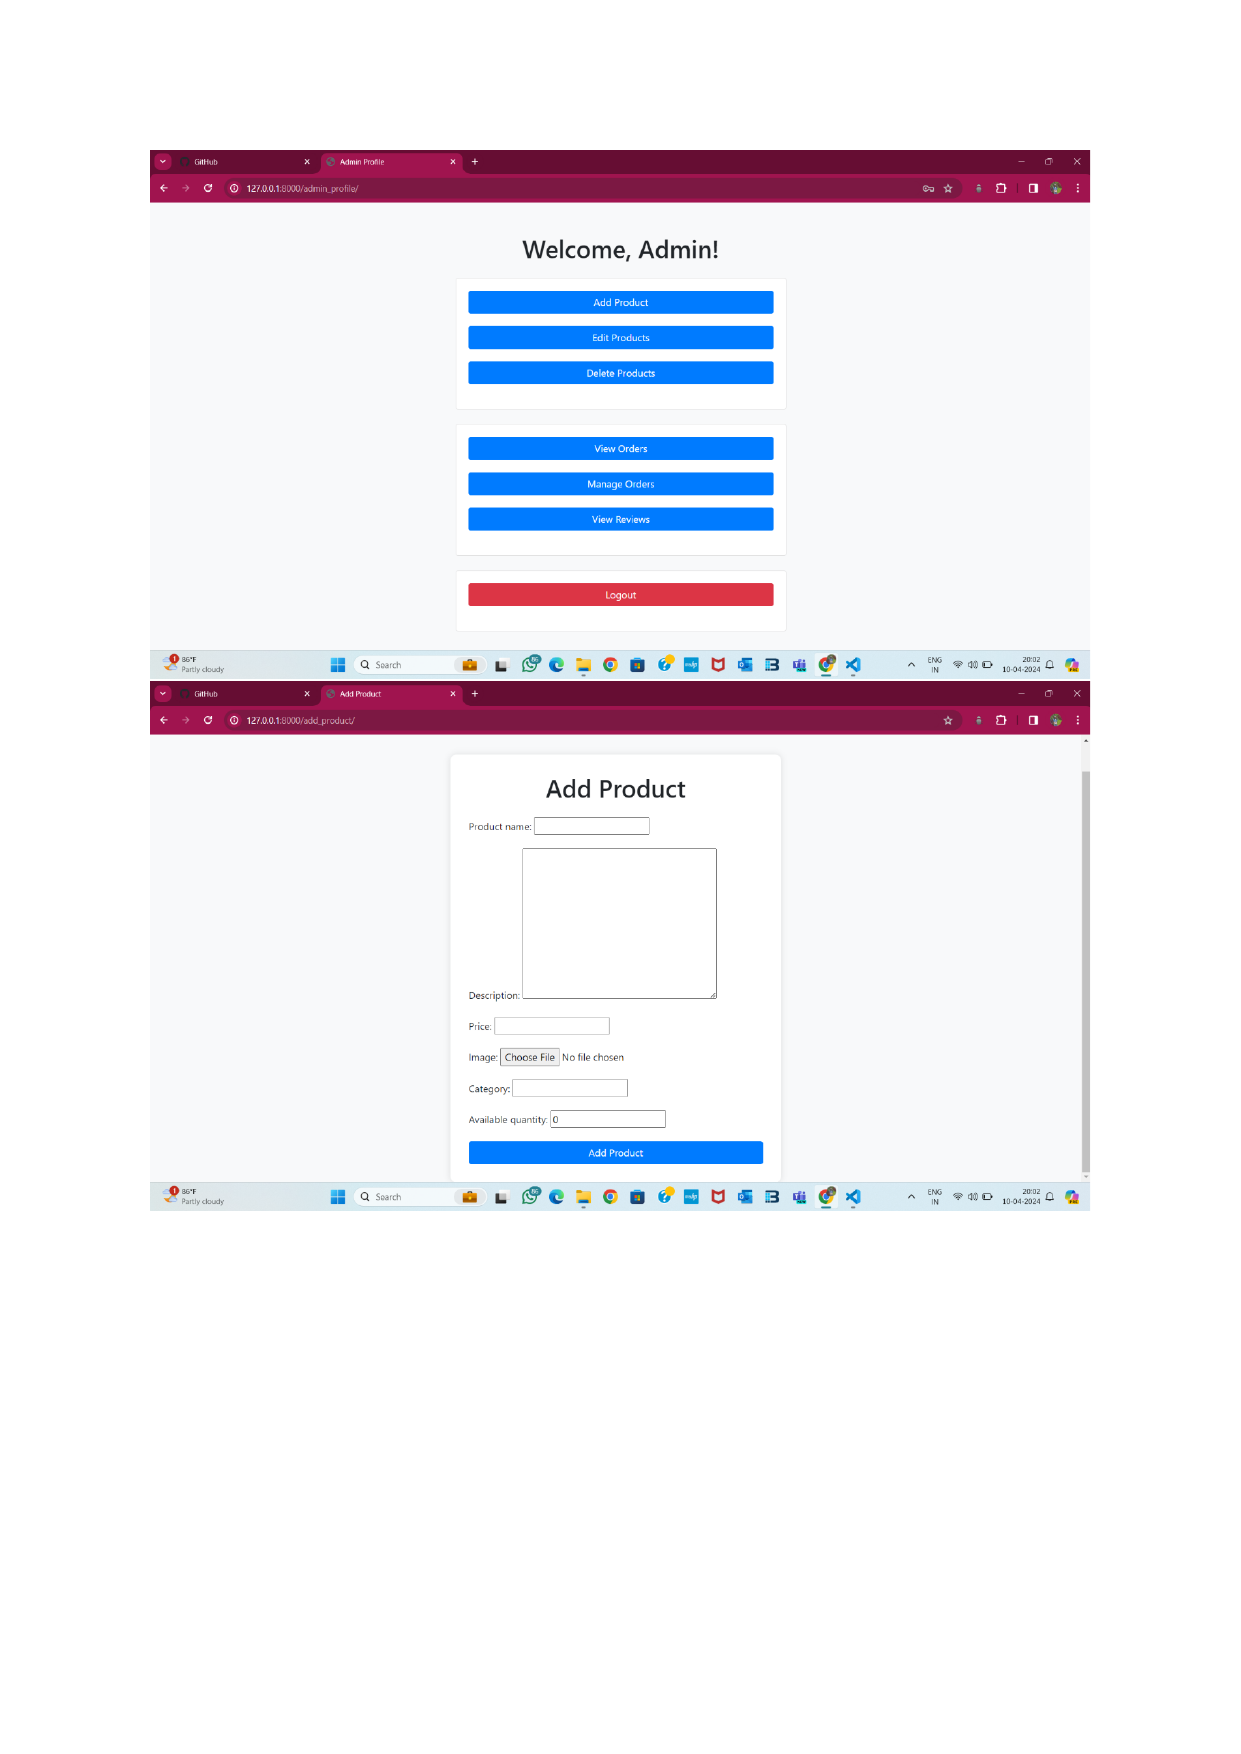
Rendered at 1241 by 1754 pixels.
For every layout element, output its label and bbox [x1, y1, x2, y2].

picture [150, 681, 1091, 1211]
picture [150, 150, 1091, 679]
